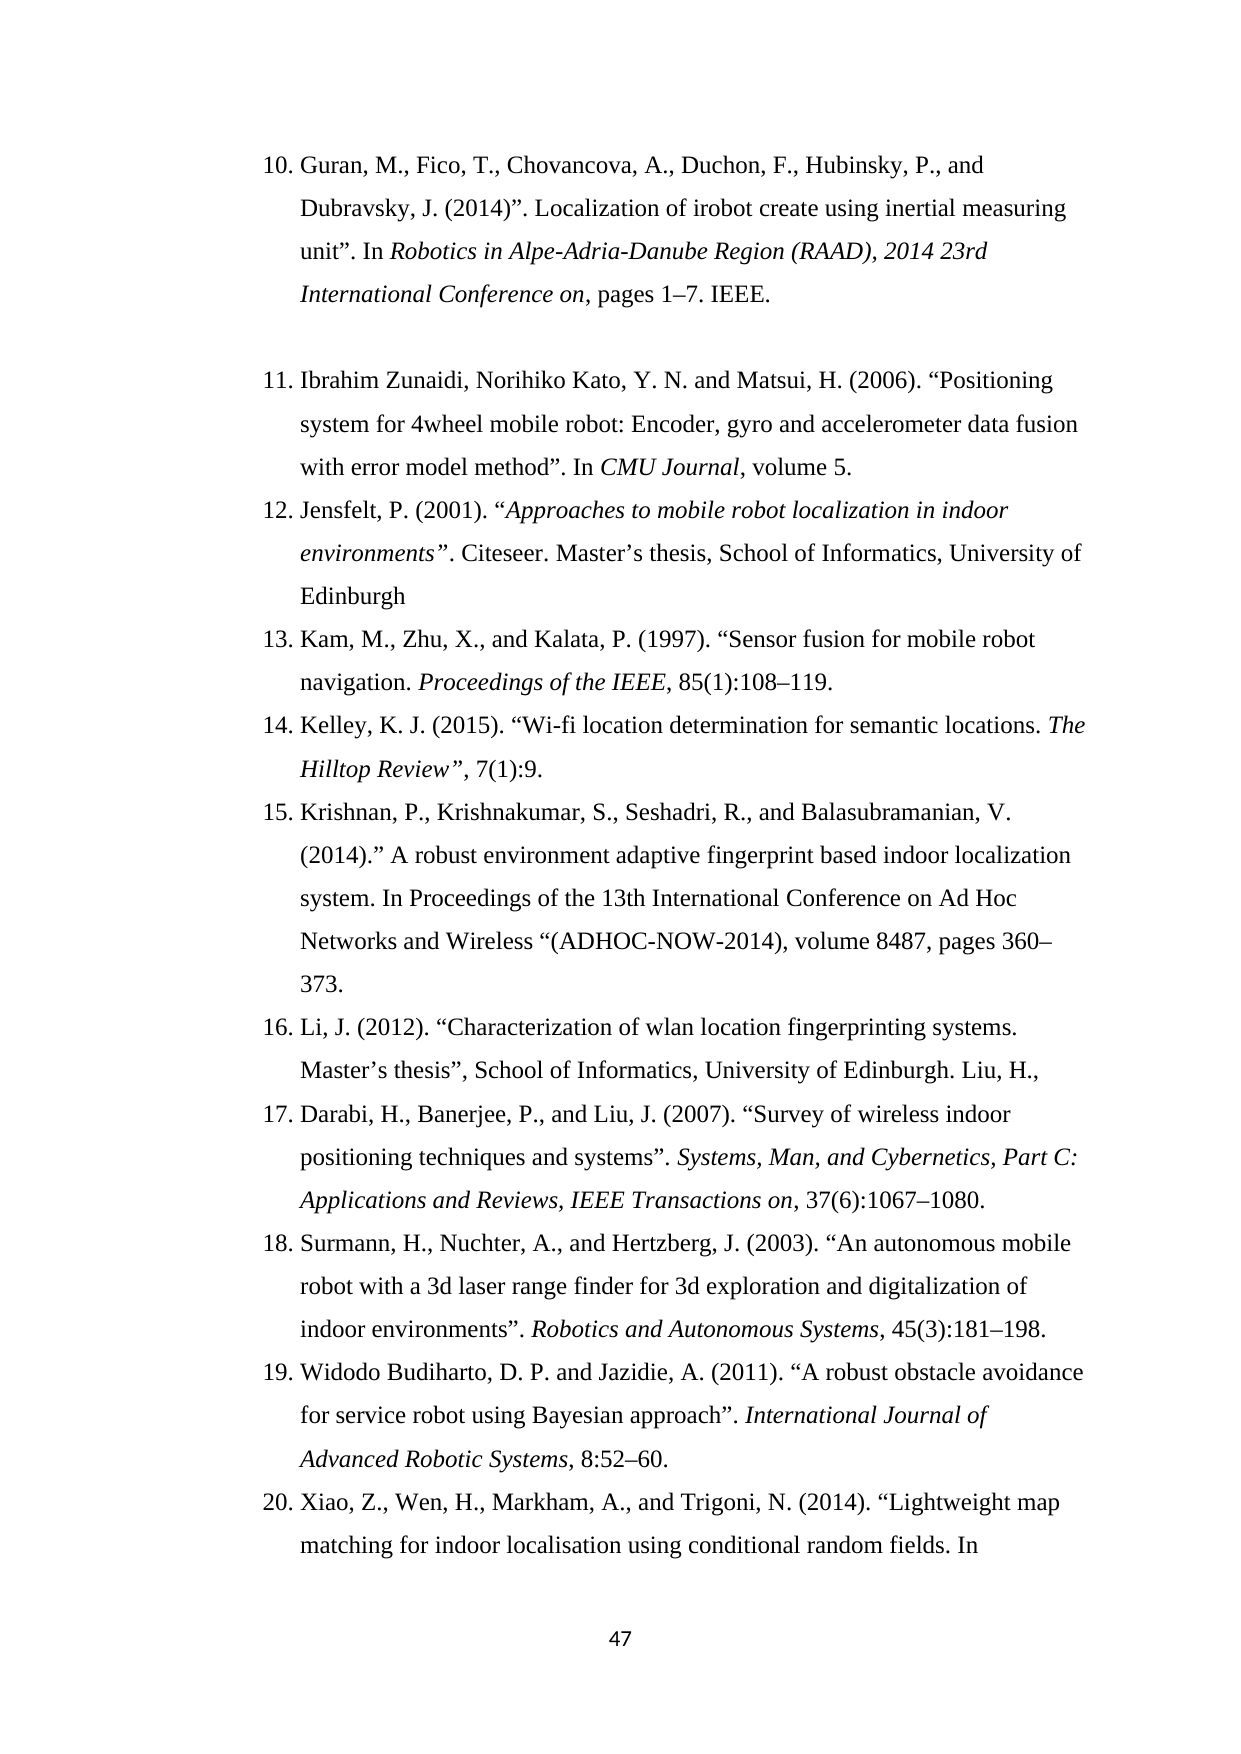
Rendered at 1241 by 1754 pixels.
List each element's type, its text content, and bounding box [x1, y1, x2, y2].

list Darabi, H., Banerjee, P., and Liu, J. (2007). “Survey of wireless indoor positioning techniques and systems”. Systems, Man, and Cybernetics, Part C: Applications and Reviews, IEEE Transactions on, 37(6):1067–1080. [262, 1099, 1090, 1214]
list Kelley, K. J. (2015). “Wi-fi location determination for semantic locations. The Hilltop Review”, 7(1):9. [262, 711, 1090, 782]
list Kam, M., Zhu, X., and Kalata, P. (1997). “Sensor fusion for mobile robot navigation. Proceedings of the IEEE, 85(1):108–119. [262, 624, 1090, 696]
list Krishnan, P., Krishnakumar, S., Seshadri, R., and Balasubramanian, V. (2014).” A robust environment adaptive fingerprint based indoor localization system. In Proceedings of the 13th International Conference on Ad Hoc Networks and Wireless “(ADHOC-NOW-2014), volume 8487, pages 360–373. [262, 797, 1090, 998]
list Li, J. (2012). “Characterization of wlan location fingerprinting systems. Master’s thesis”, School of Informatics, University of Edinburgh. Liu, H., [262, 1012, 1090, 1084]
list Jensfelt, P. (2001). “Approaches to mobile robot localization in indoor environments”. Citeseer. Master’s thesis, School of Informatics, University of Edinburgh [262, 495, 1090, 610]
list Widodo Budiharto, D. P. and Jazidie, A. (2011). “A robust obstacle avoidance for service robot using Bayesian approach”. International Journal of Advanced Robotic Systems, 8:52–60. [262, 1357, 1090, 1472]
list Guran, M., Fico, T., Chovancova, A., Duchon, F., Hubinsky, P., and Dubravsky, J. (2014)”. Localization of irobot create using inertial measuring unit”. In Robotics in Alpe-Adria-Danube Region (RAAD), 2014 23rd International Conference on, pages 1–7. IEEE. [262, 150, 1090, 308]
list Surmann, H., Nuchter, A., and Hertzberg, J. (2003). “An autonomous mobile robot with a 3d laser range finder for 3d exploration and digitalization of indoor environments”. Robotics and Autonomous Systems, 45(3):181–198. [262, 1228, 1090, 1343]
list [262, 1487, 1090, 1559]
list Ibrahim Zunaidi, Norihiko Kato, Y. N. and Matsui, H. (2006). “Positioning system for 4wheel mobile robot: Encoder, gyro and accelerometer data fusion with error model method”. In CMU Journal, volume 5. [262, 366, 1090, 481]
